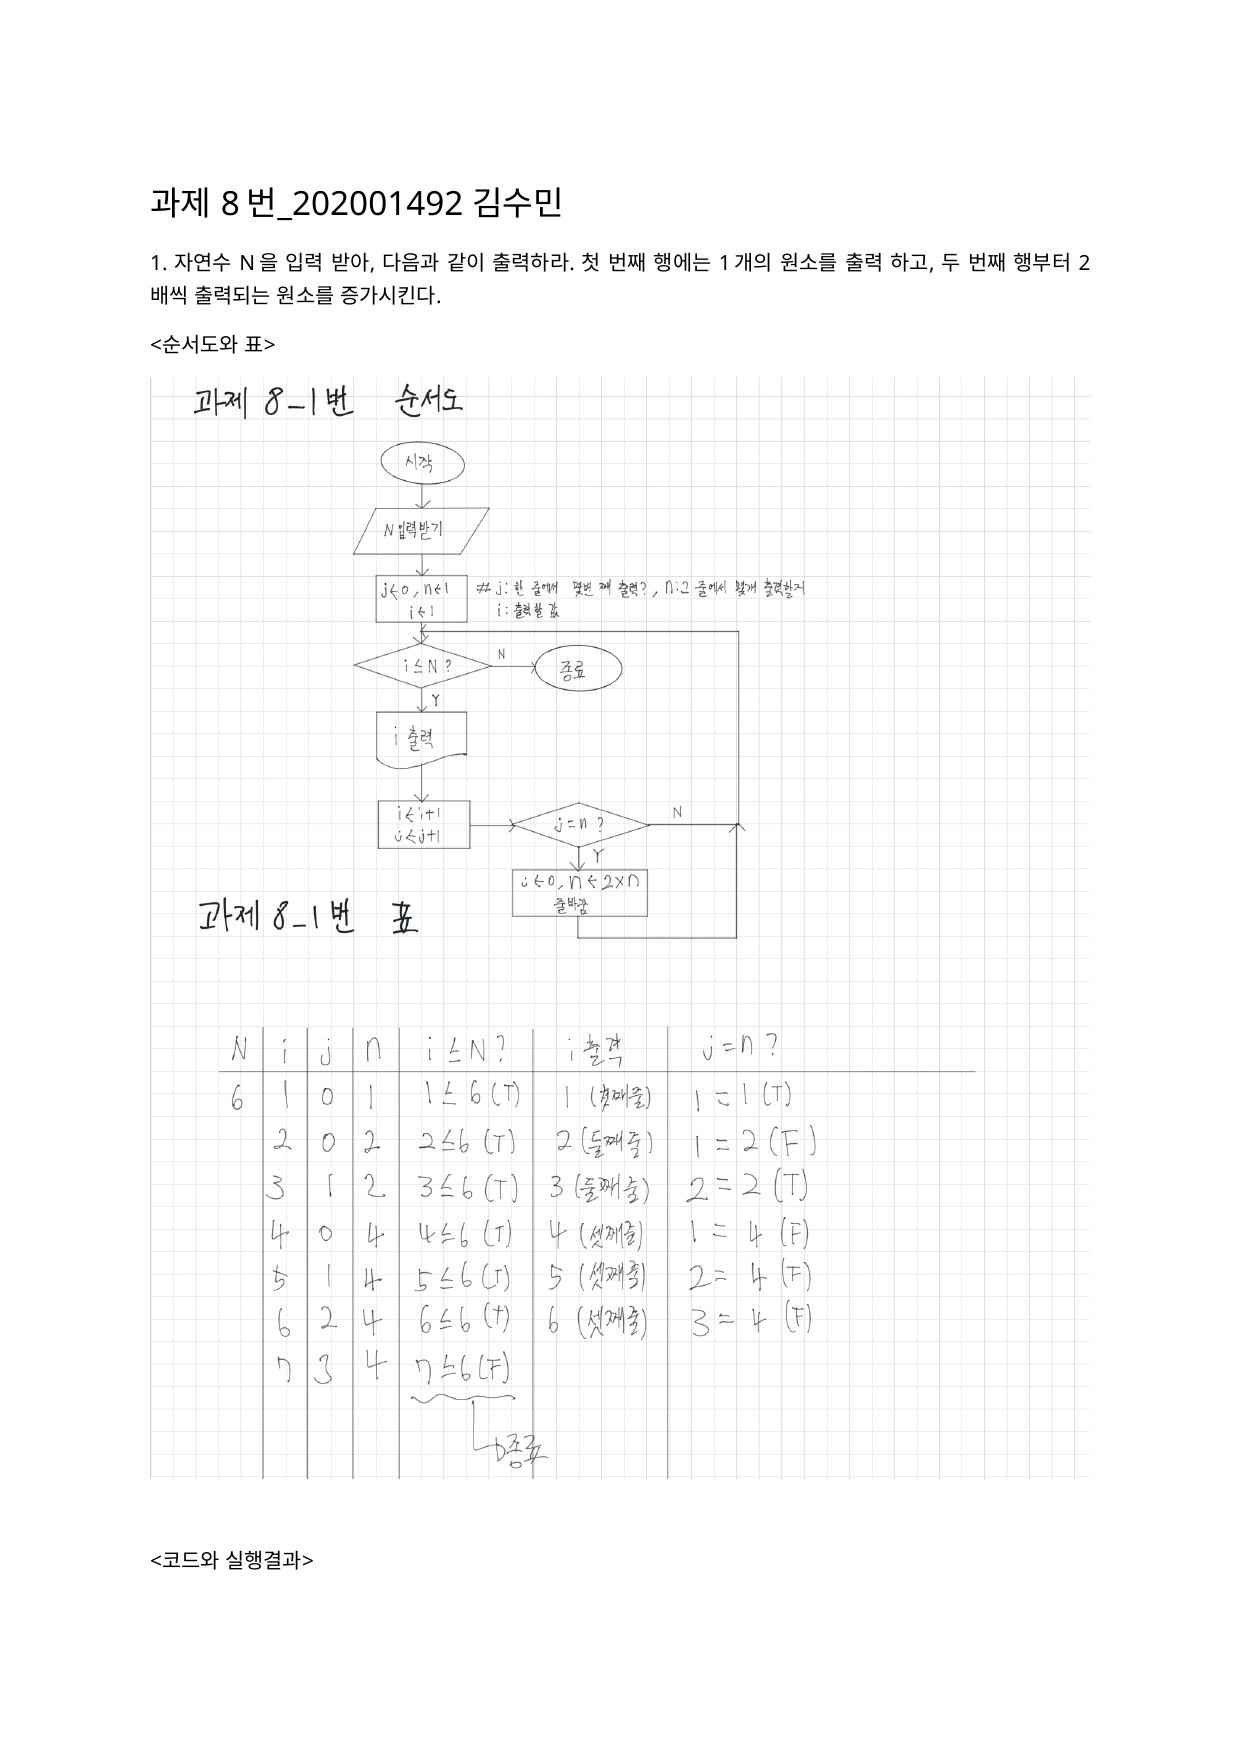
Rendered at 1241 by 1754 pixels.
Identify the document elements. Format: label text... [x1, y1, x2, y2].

text <코드와 실행결과> [150, 1545, 1090, 1575]
text 과제 8번_202001492 김수민 [150, 177, 1090, 226]
picture [150, 377, 1091, 1479]
text 1. 자연수 N을 입력 받아, 다음과 같이 출력하라. 첫 번째 행에는 1개의 원소를 출력 하고, 두 번째 행부터 2배씩 출력되는 원소를 증가시킨다. [150, 246, 1090, 309]
text <순서도와 표> [150, 328, 1090, 358]
